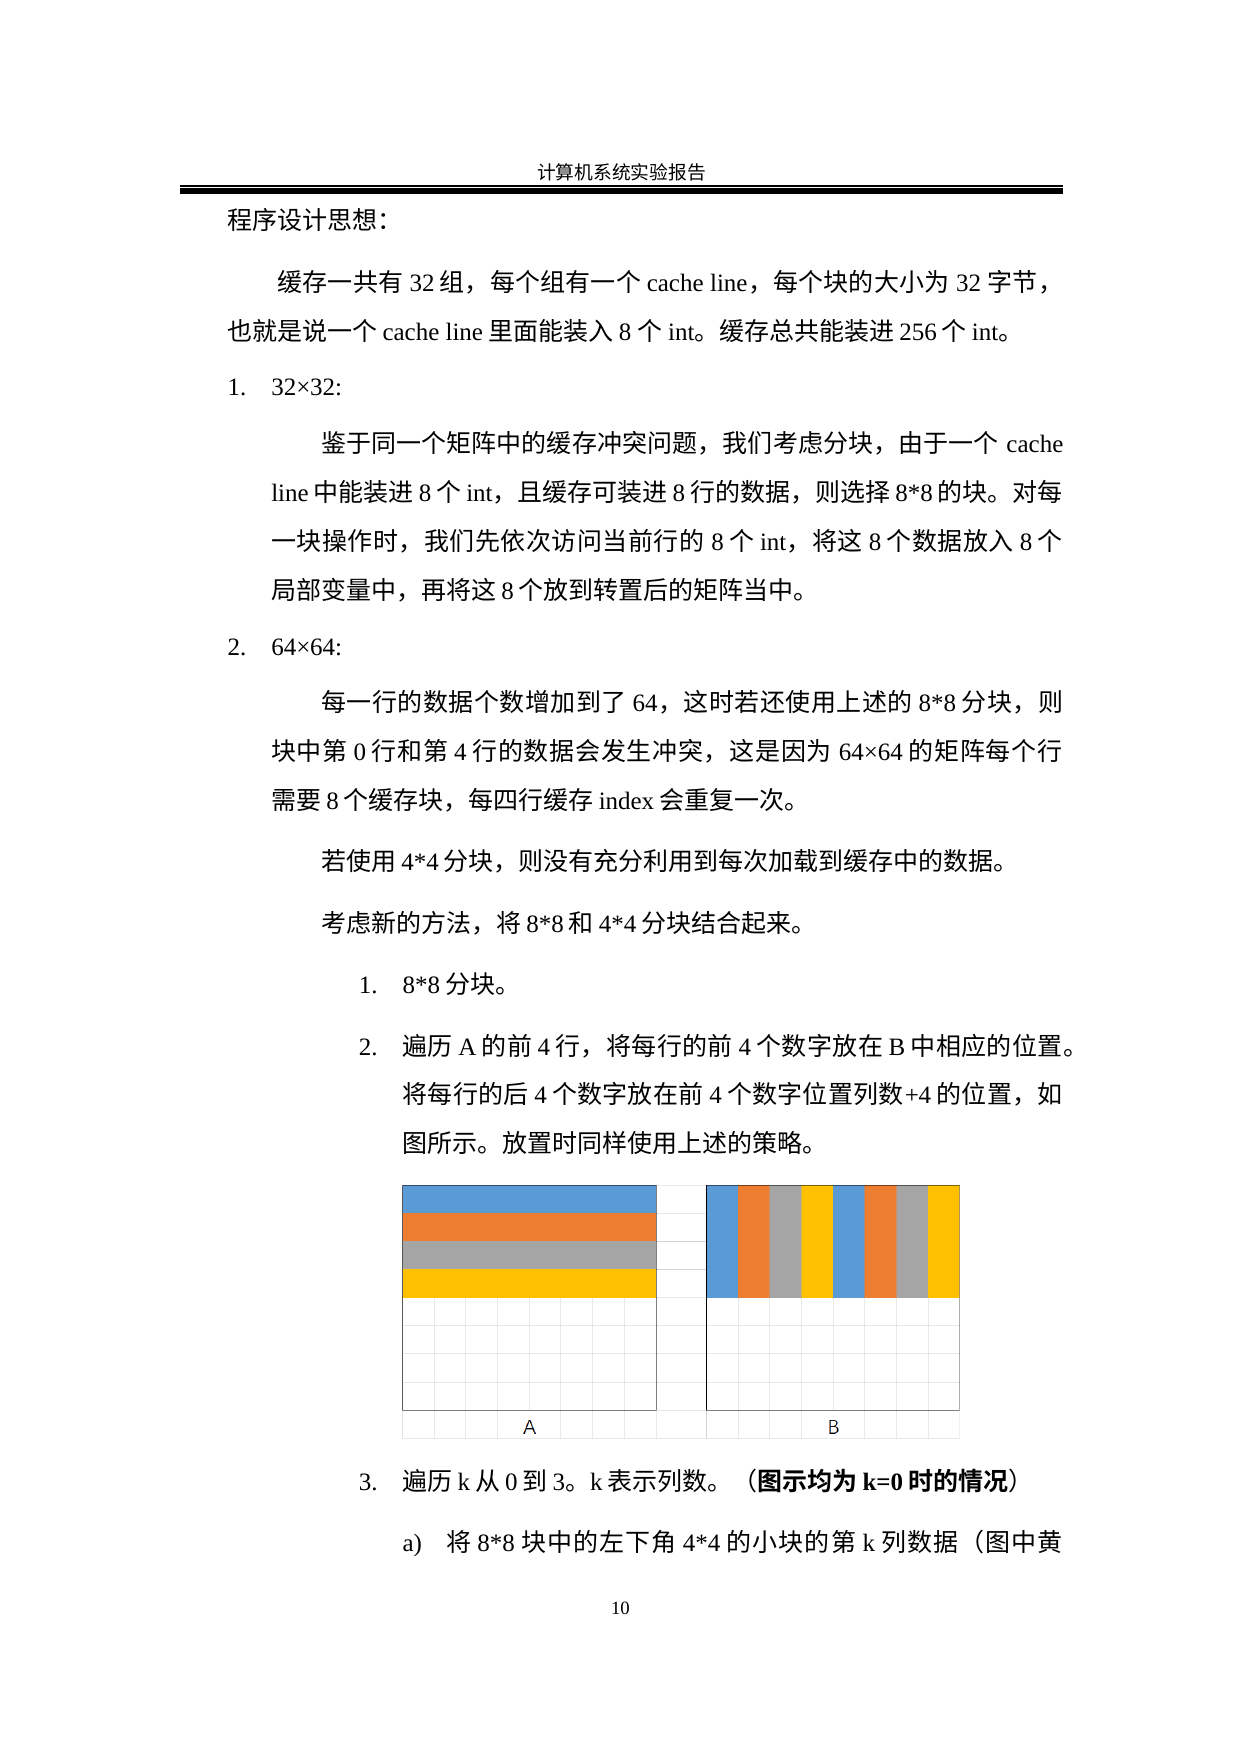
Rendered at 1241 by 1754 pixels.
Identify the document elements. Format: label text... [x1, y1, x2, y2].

text 每一行的数据个数增加到了64，这时若还使用上述的8*8分块，则块中第0行和第4行的数据会发生冲突，这是因为64×64的矩阵每个行需要8个缓存块，每四行缓存index会重复一次。 [271, 683, 1063, 817]
list 32×32: [227, 372, 1063, 401]
picture [402, 1185, 960, 1439]
text 若使用4*4分块，则没有充分利用到每次加载到缓存中的数据。 [271, 842, 1063, 878]
list 64×64: [227, 632, 1063, 660]
text 程序设计思想： [227, 201, 1063, 237]
list 遍历A的前4行，将每行的前4个数字放在B中相应的位置。将每行的后4个数字放在前4个数字位置列数+4的位置，如图所示。放置时同样使用上述的策略。 [358, 1026, 1063, 1160]
text 缓存一共有 32组，每个组有一个cache line，每个块的大小为 32 字节，也就是说一个cache line里面能装入 8 个 int。缓存总共能装进256个int。 [227, 262, 1063, 347]
list 8*8分块。 [358, 964, 1063, 1001]
text 考虑新的方法，将8*8和4*4分块结合起来。 [271, 903, 1063, 939]
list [402, 1523, 1063, 1559]
list 遍历k从0到3。k表示列数。（图示均为k=0时的情况） [358, 1461, 1063, 1498]
text 鉴于同一个矩阵中的缓存冲突问题，我们考虑分块，由于一个cache line中能装进8个int，且缓存可装进8行的数据，则选择8*8的块。对每一块操作时，我们先依次访问当前行的8个int，将这8个数据放入8个局部变量中，再将这8个放到转置后的矩阵当中。 [271, 424, 1063, 606]
